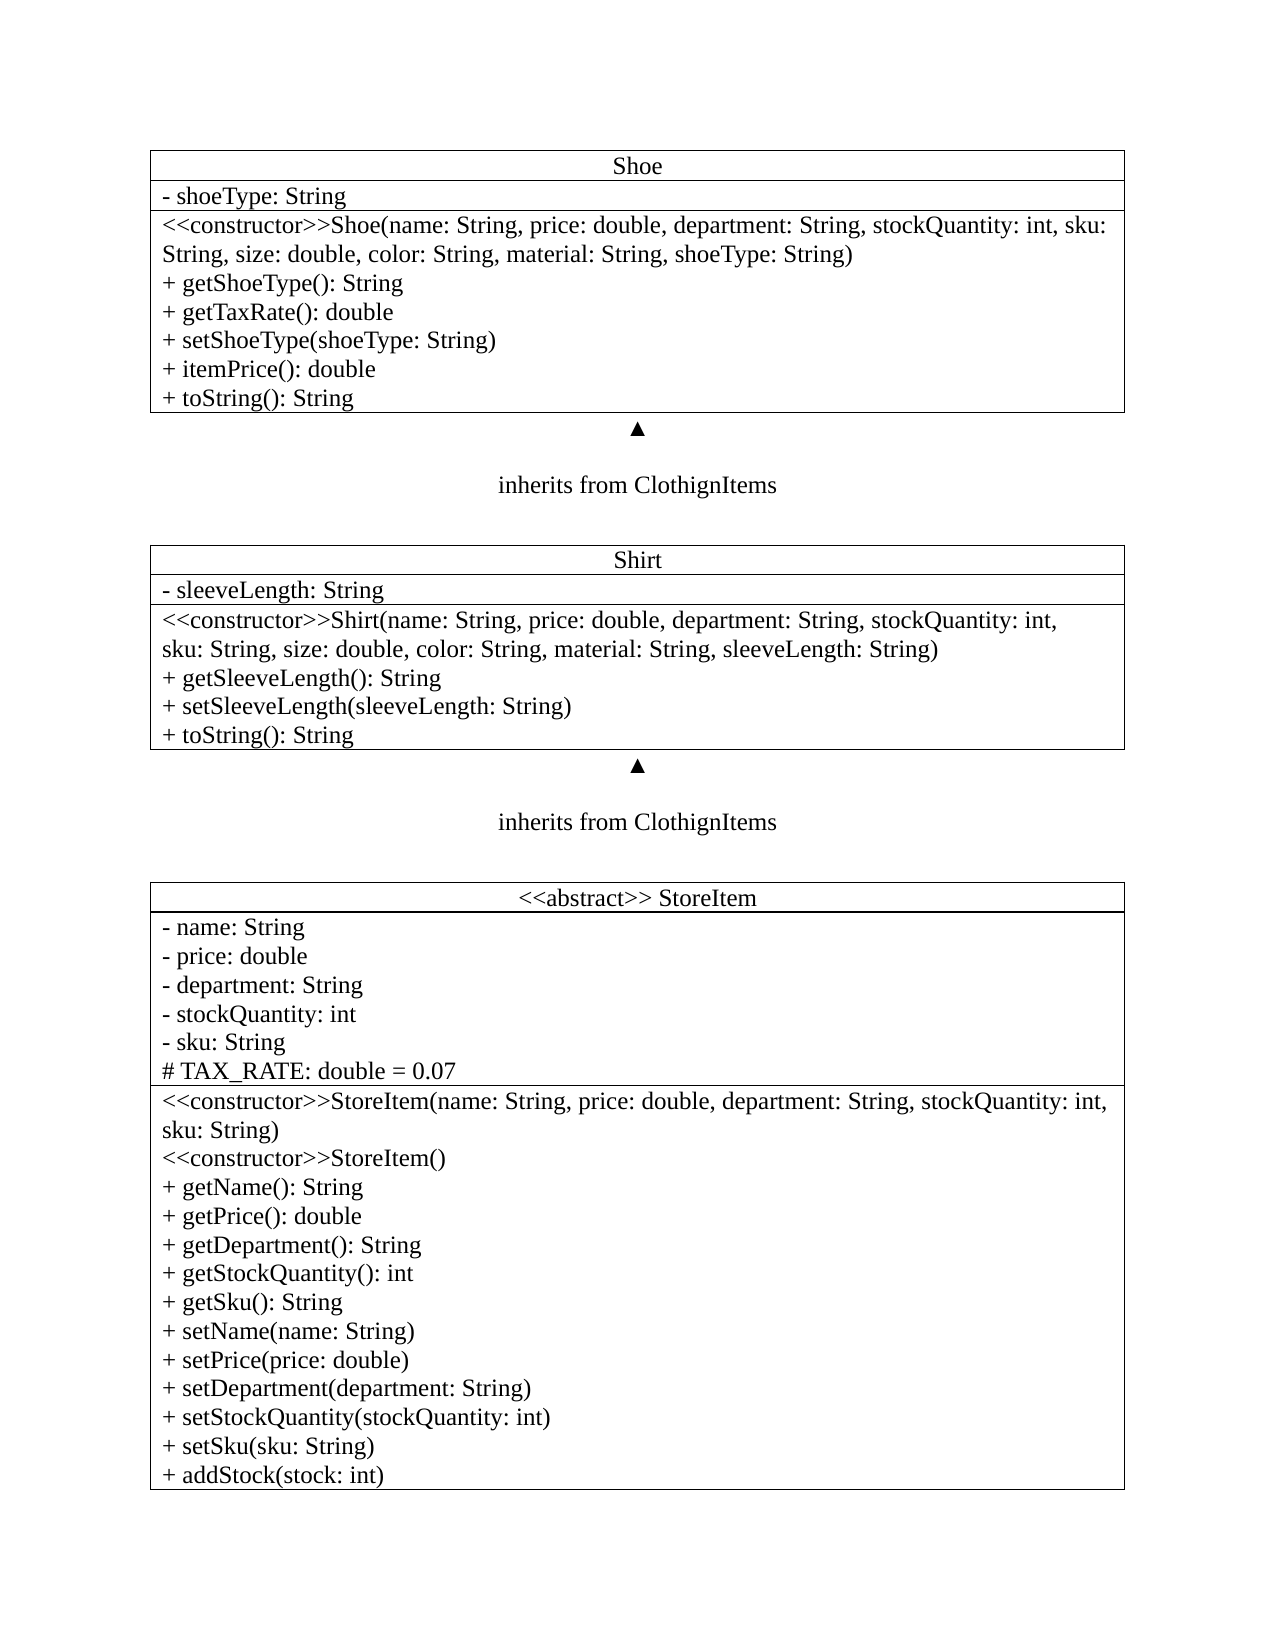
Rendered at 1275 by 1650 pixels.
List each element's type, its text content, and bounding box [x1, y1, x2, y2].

table_cell - name: String - price: double - department: String - stockQuantity: int - sku: String # TAX_RATE: double = 0.07 [151, 913, 1124, 1085]
table_cell - shoeType: String [151, 181, 1124, 209]
table_cell - sleeveLength: String [151, 575, 1124, 604]
table_header Shoe [151, 151, 1124, 180]
table_cell <<constructor>>Shirt(name: String, price: double, department: String, stockQuantity: int, sku: String, size: double, color: String, material: String, sleeveLength: String) + getSleeveLength(): String + setSleeveLength(sleeveLength: String) + toString(): String [151, 605, 1124, 749]
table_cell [151, 1086, 1124, 1488]
table_header <<abstract>> StoreItem [151, 883, 1124, 911]
text ▲ inherits from ClothignItems [150, 413, 1125, 499]
table_cell <<constructor>>Shoe(name: String, price: double, department: String, stockQuantity: int, sku: String, size: double, color: String, material: String, shoeType: String) + getShoeType(): String + getTaxRate(): double + setShoeType(shoeType: String) + itemPrice(): double + toString(): String [151, 211, 1124, 412]
table_header Shirt [151, 546, 1124, 574]
text ▲ inherits from ClothignItems [150, 750, 1125, 836]
